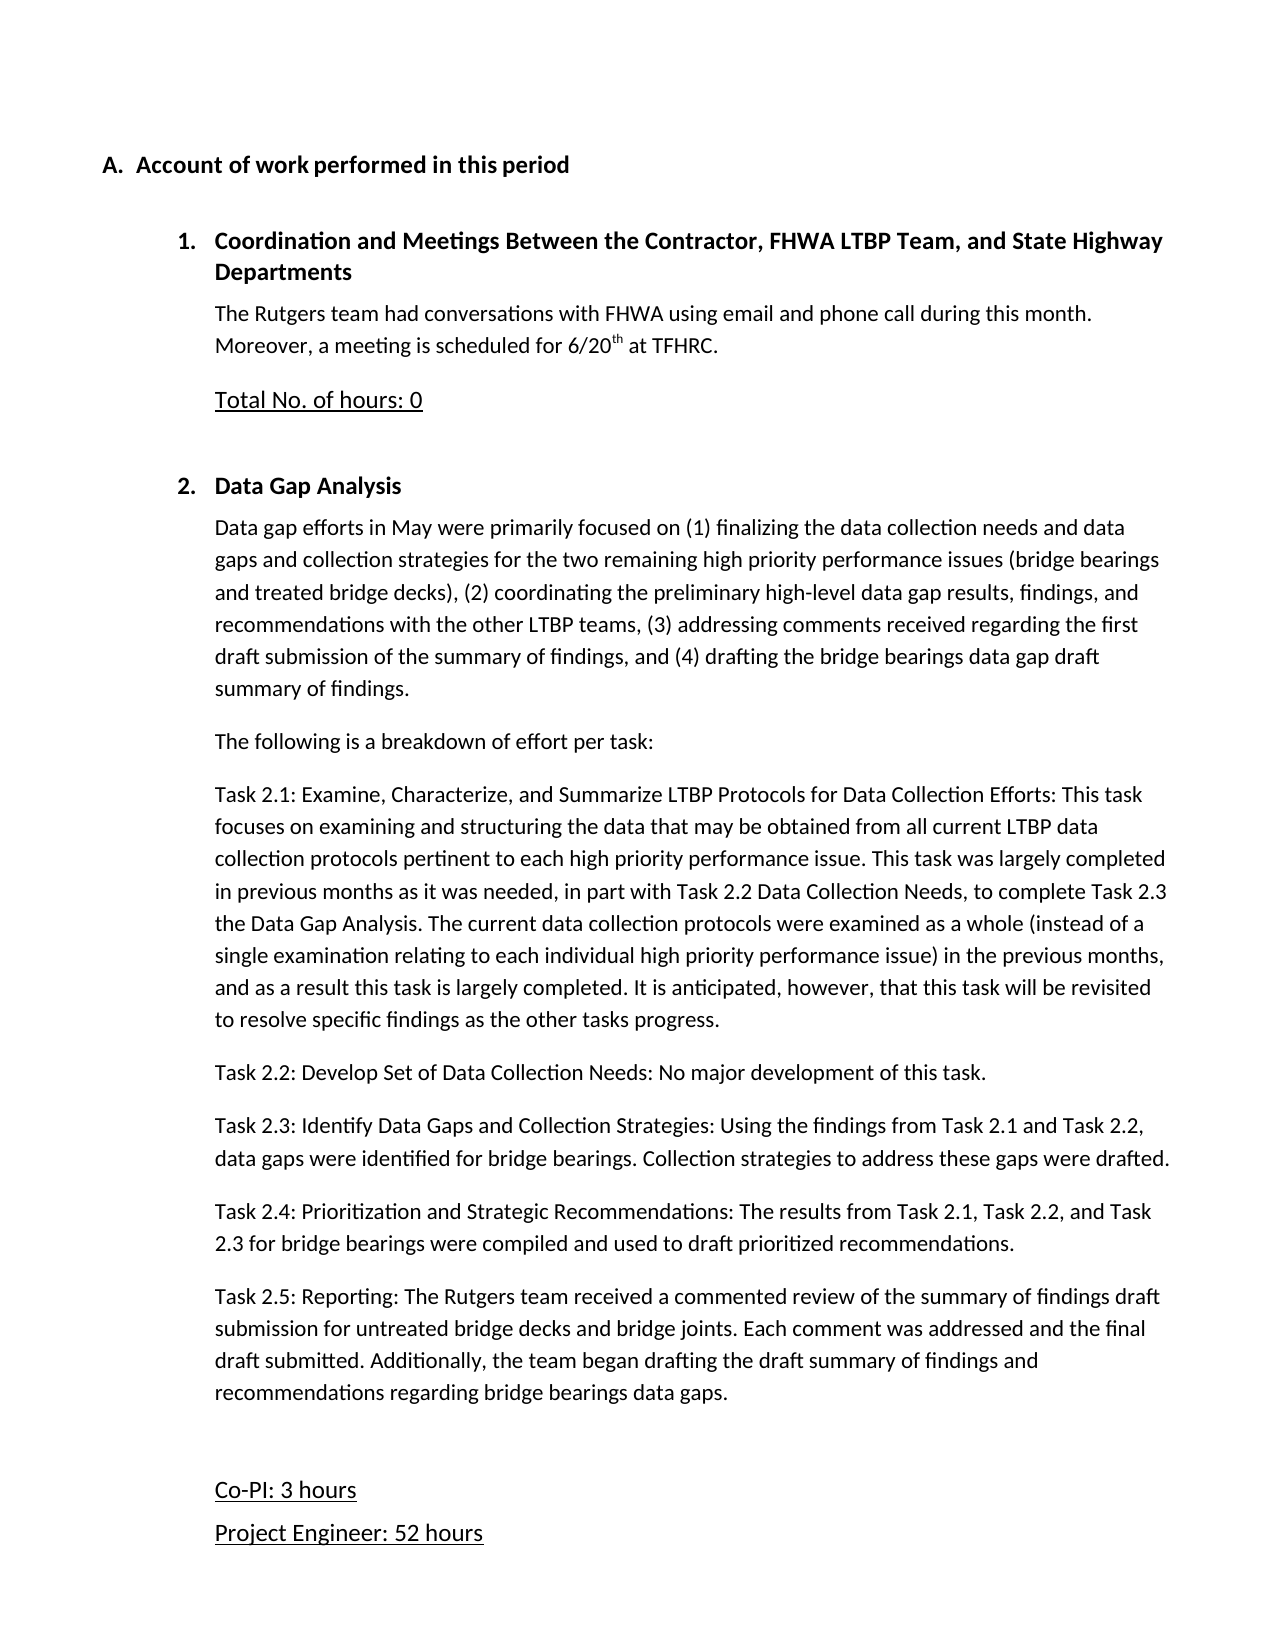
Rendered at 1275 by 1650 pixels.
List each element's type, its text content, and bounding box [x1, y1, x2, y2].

text Task 2.1: Examine, Characterize, and Summarize LTBP Protocols for Data Collection Efforts: This task focuses on examining and structuring the data that may be obtained from all current LTBP data collection protocols pertinent to each high priority performance issue. This task was largely completed in previous months as it was needed, in part with Task 2.2 Data Collection Needs, to complete Task 2.3 the Data Gap Analysis. The current data collection protocols were examined as a whole (instead of a single examination relating to each individual high priority performance issue) in the previous months, and as a result this task is largely completed. It is anticipated, however, that this task will be revisited to resolve specific findings as the other tasks progress. [214, 780, 1173, 1033]
text Task 2.4: Prioritization and Strategic Recommendations: The results from Task 2.1, Task 2.2, and Task 2.3 for bridge bearings were compiled and used to draft prioritized recommendations. [214, 1197, 1173, 1257]
list Data Gap Analysis [177, 470, 1173, 501]
text Task 2.2: Develop Set of Data Collection Needs: No major development of this task. [214, 1058, 1173, 1087]
list Co-PI: 3 hours [214, 1474, 1173, 1505]
text Task 2.3: Identify Data Gaps and Collection Strategies: Using the findings from Task 2.1 and Task 2.2, data gaps were identified for bridge bearings. Collection strategies to address these gaps were drafted. [214, 1112, 1173, 1172]
text A. Account of work performed in this period [102, 149, 1173, 179]
text The following is a breakdown of effort per task: [214, 727, 1173, 755]
text The Rutgers team had conversations with FHWA using email and phone call during this month. Moreover, a meeting is scheduled for 6/20th at TFHRC. [214, 299, 1173, 359]
text Task 2.5: Reporting: The Rutgers team received a commented review of the summary of findings draft submission for untreated bridge decks and bridge joints. Each comment was addressed and the final draft submitted. Additionally, the team began drafting the draft summary of findings and recommendations regarding bridge bearings data gaps. [214, 1282, 1173, 1407]
list Project Engineer: 52 hours [214, 1518, 1173, 1548]
list Coordination and Meetings Between the Contractor, FHWA LTBP Team, and State Highway Departments [177, 225, 1173, 286]
list Total No. of hours: 0 [214, 384, 1173, 415]
text Data gap efforts in May were primarily focused on (1) finalizing the data collection needs and data gaps and collection strategies for the two remaining high priority performance issues (bridge bearings and treated bridge decks), (2) coordinating the preliminary high-level data gap results, findings, and recommendations with the other LTBP teams, (3) addressing comments received regarding the first draft submission of the summary of findings, and (4) drafting the bridge bearings data gap draft summary of findings. [214, 513, 1173, 702]
